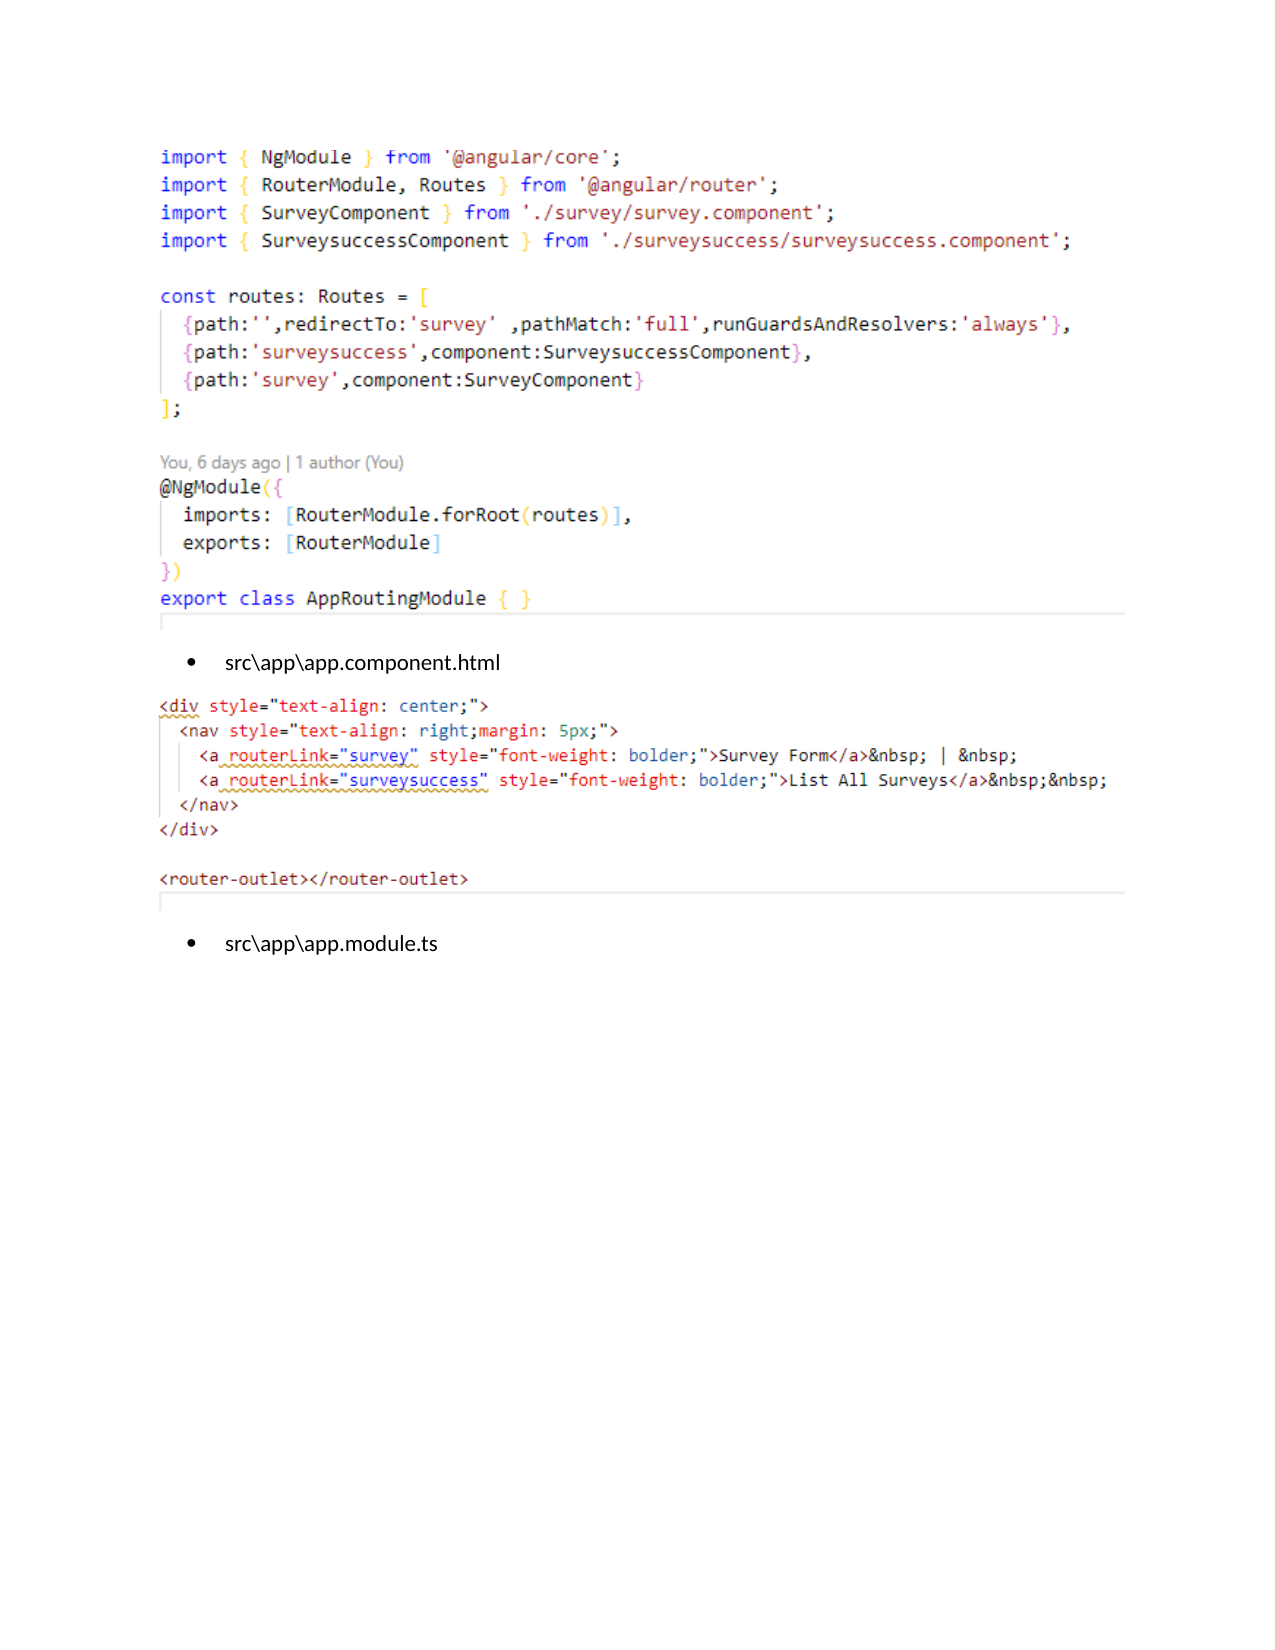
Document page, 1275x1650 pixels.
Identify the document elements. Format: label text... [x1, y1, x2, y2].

picture [150, 150, 1125, 630]
list src\app\app.module.ts [187, 929, 1125, 957]
list src\app\app.component.html [187, 648, 1125, 676]
picture [150, 695, 1125, 911]
